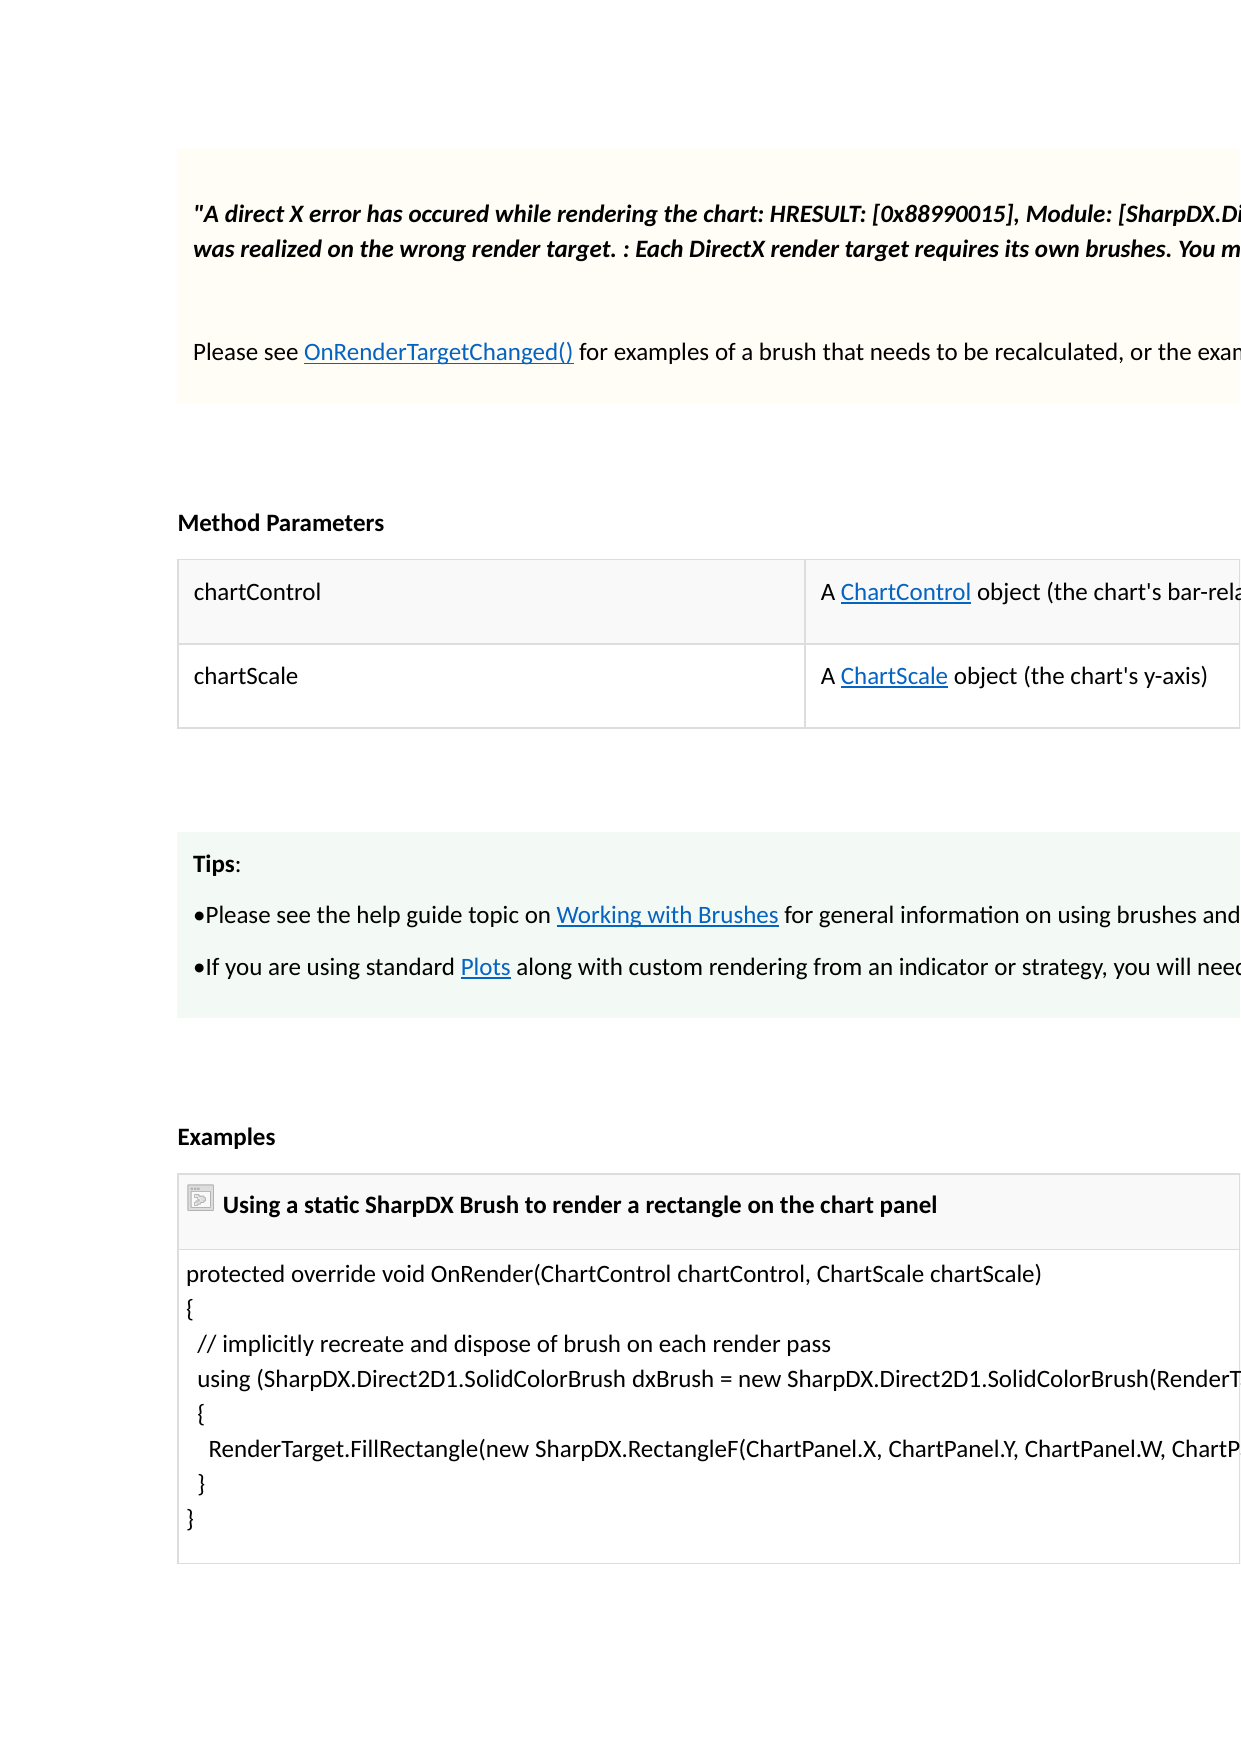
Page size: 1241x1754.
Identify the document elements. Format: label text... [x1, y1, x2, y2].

text Method Parameters [177, 507, 1063, 537]
table_header chartControl [179, 560, 804, 643]
table_header Using a static SharpDX Brush to render a rectangle on the chart panel [179, 1175, 1239, 1249]
table_cell A ChartScale object (the chart's y-axis) [806, 645, 1239, 727]
table_cell chartScale [179, 645, 804, 727]
table_header Tips: •Please see the help guide topic on Working with Brushes for general information on using brushes and advanced brush concepts •If you are using standard Plots along with custom rendering from an indicator or strategy, you will need to ensure to call the base.OnRender() method for those plots to display. [177, 832, 1240, 1018]
picture [185, 1182, 217, 1214]
table_cell protected override void OnRender(ChartControl chartControl, ChartScale chartScale) { // implicitly recreate and dispose of brush on each render pass using (SharpDX.Direct2D1.SolidColorBrush dxBrush = new SharpDX.Direct2D1.SolidColorBrush(RenderTarget, SharpDX.Color.Blue)) { RenderTarget.FillRectangle(new SharpDX.RectangleF(ChartPanel.X, ChartPanel.Y, ChartPanel.W, ChartPanel.H), dxBrush); } } [179, 1250, 1239, 1562]
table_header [177, 148, 1240, 404]
text Examples [177, 1121, 1063, 1152]
table_header A ChartControl object (the chart's bar-related properties and x-axis) [806, 560, 1239, 643]
